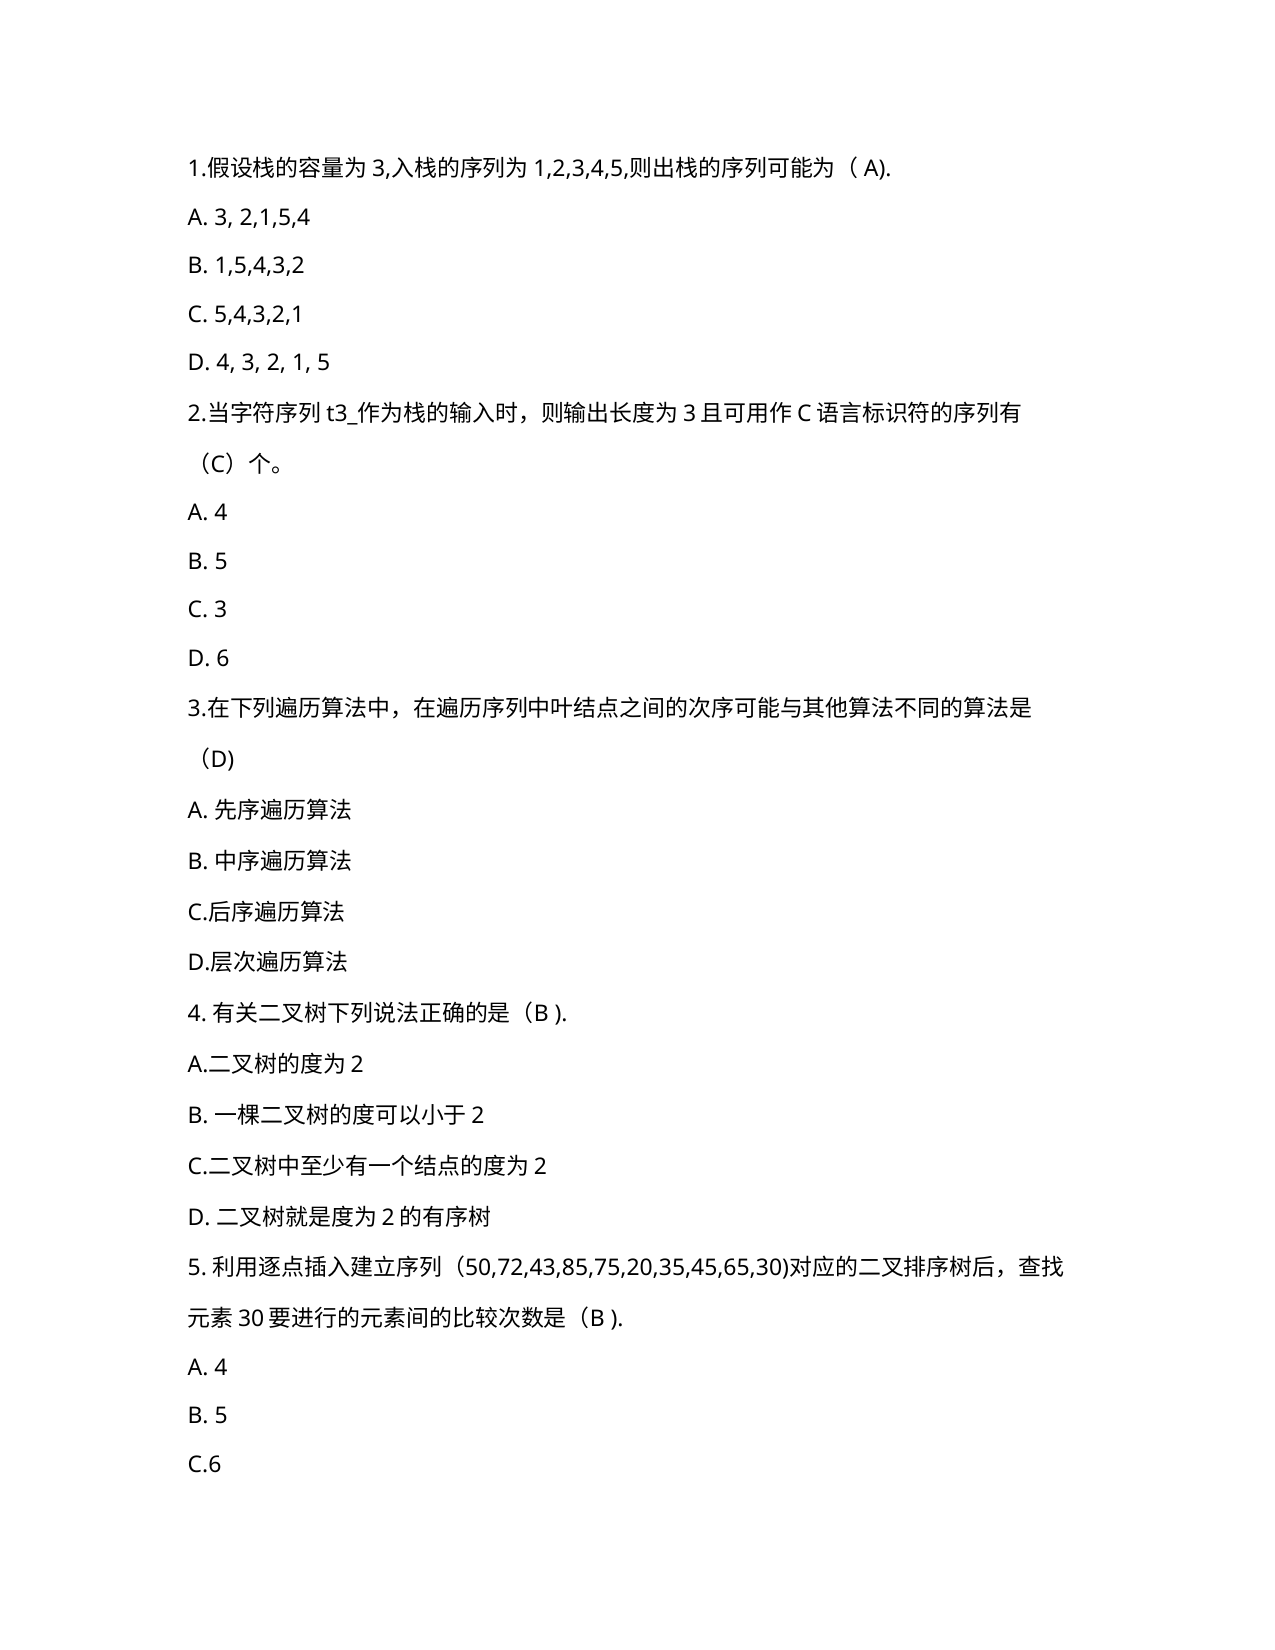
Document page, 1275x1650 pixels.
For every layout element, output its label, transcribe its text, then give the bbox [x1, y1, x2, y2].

text B. 1,5,4,3,2 [187, 249, 1087, 281]
text 2.当字符序列t3_作为栈的输入时，则输出长度为3且可用作C语言标识符的序列有 [187, 394, 1087, 428]
text C. 5,4,3,2,1 [187, 298, 1087, 329]
text C.后序遍历算法 [187, 893, 1087, 927]
text 5. 利用逐点插入建立序列（50,72,43,85,75,20,35,45,65,30)对应的二叉排序树后，查找 [187, 1249, 1087, 1282]
text A. 先序遍历算法 [187, 792, 1087, 825]
text （D) [187, 741, 1087, 774]
text A. 4 [187, 496, 1087, 527]
text D.层次遍历算法 [187, 944, 1087, 977]
text C.二叉树中至少有一个结点的度为2 [187, 1147, 1087, 1181]
text A.二叉树的度为2 [187, 1046, 1087, 1079]
text 4. 有关二叉树下列说法正确的是（B ). [187, 995, 1087, 1028]
text 1.假设栈的容量为3,入栈的序列为1,2,3,4,5,则出栈的序列可能为（ A). [187, 150, 1087, 183]
text 3.在下列遍历算法中，在遍历序列中叶结点之间的次序可能与其他算法不同的算法是 [187, 690, 1087, 723]
text C. 3 [187, 593, 1087, 624]
text B. 一棵二叉树的度可以小于2 [187, 1097, 1087, 1130]
text A. 3, 2,1,5,4 [187, 201, 1087, 232]
text D. 4, 3, 2, 1, 5 [187, 346, 1087, 377]
text D. 6 [187, 642, 1087, 673]
text （C）个。 [187, 445, 1087, 479]
text 元素30要进行的元素间的比较次数是（B ). [187, 1300, 1087, 1333]
text D. 二叉树就是度为2的有序树 [187, 1198, 1087, 1232]
text B. 中序遍历算法 [187, 842, 1087, 876]
text C.6 [187, 1448, 1087, 1479]
text A. 4 [187, 1351, 1087, 1382]
text B. 5 [187, 545, 1087, 576]
text B. 5 [187, 1399, 1087, 1431]
